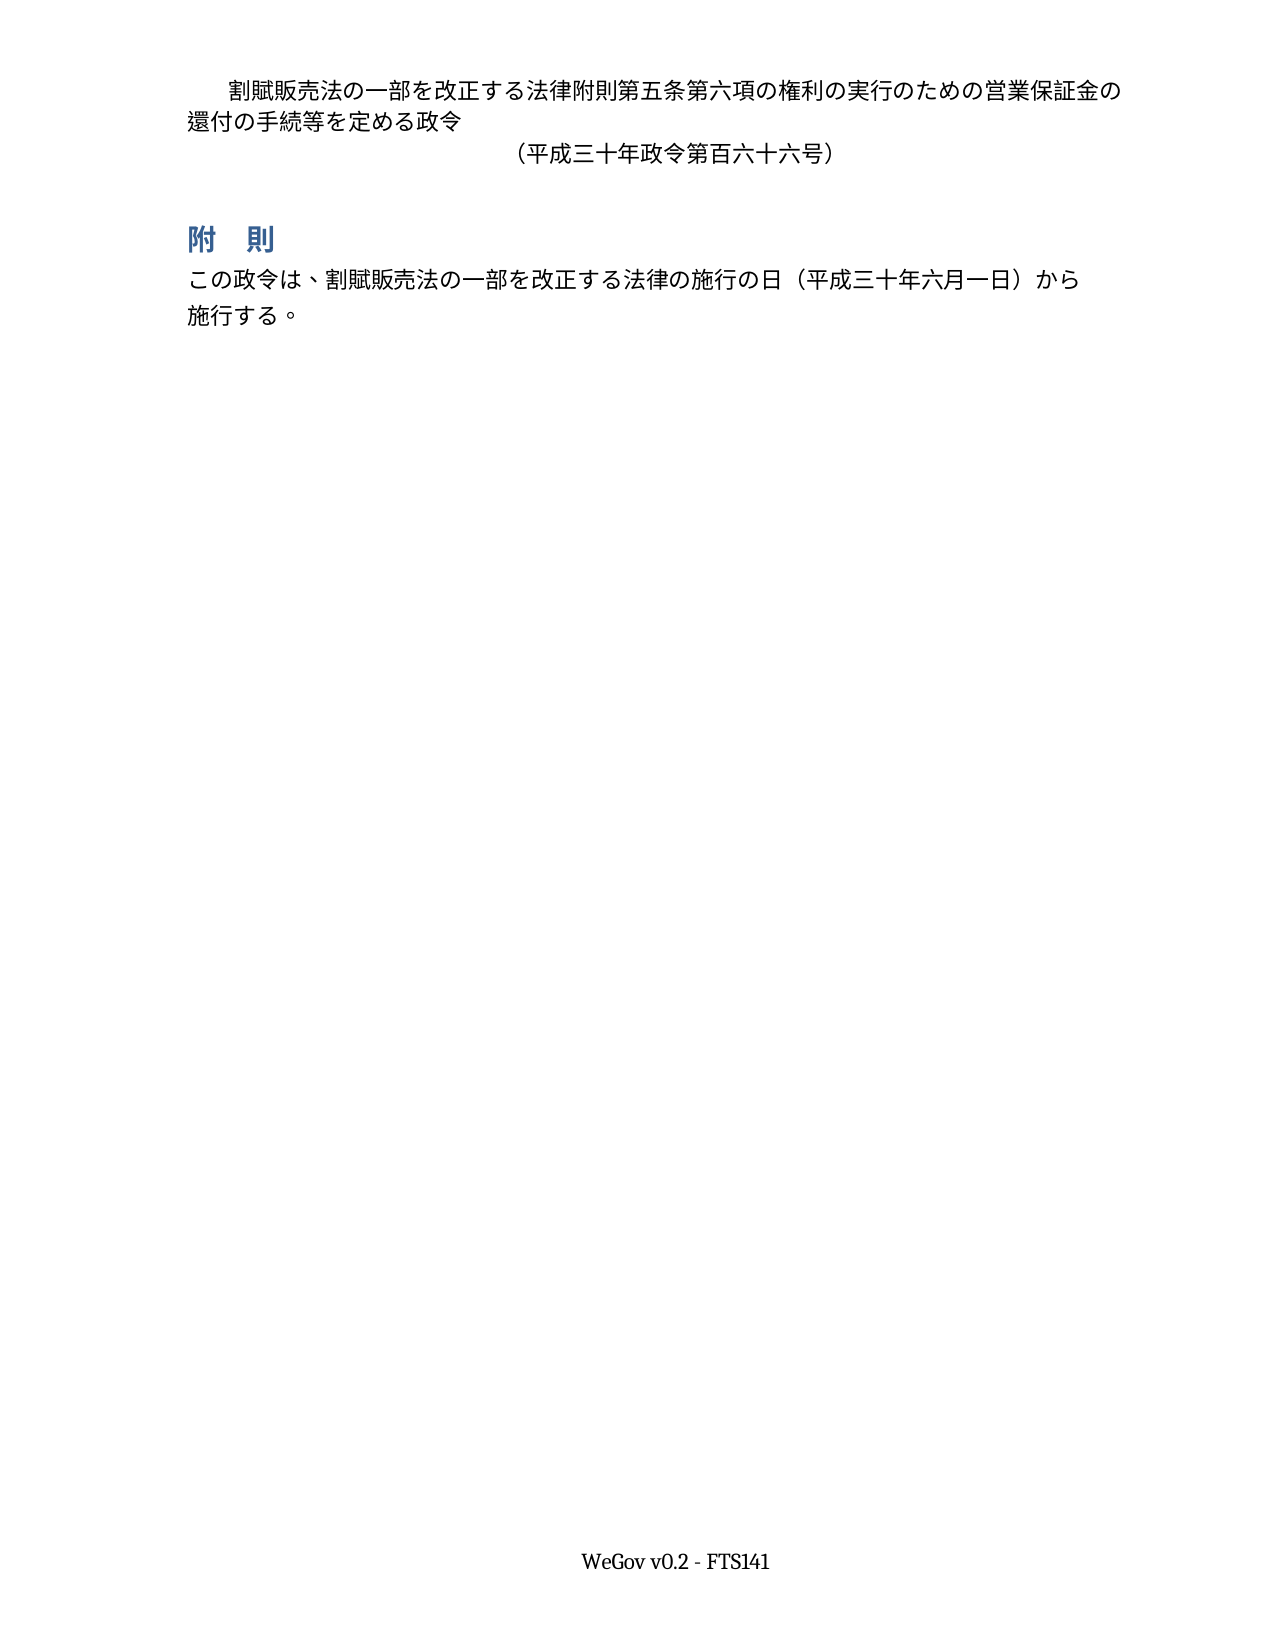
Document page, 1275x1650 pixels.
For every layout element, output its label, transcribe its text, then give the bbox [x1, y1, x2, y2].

subtitle 附 則 [187, 219, 1087, 258]
text この政令は、割賦販売法の一部を改正する法律の施行の日（平成三十年六月一日）から施行する。 [187, 264, 1087, 332]
